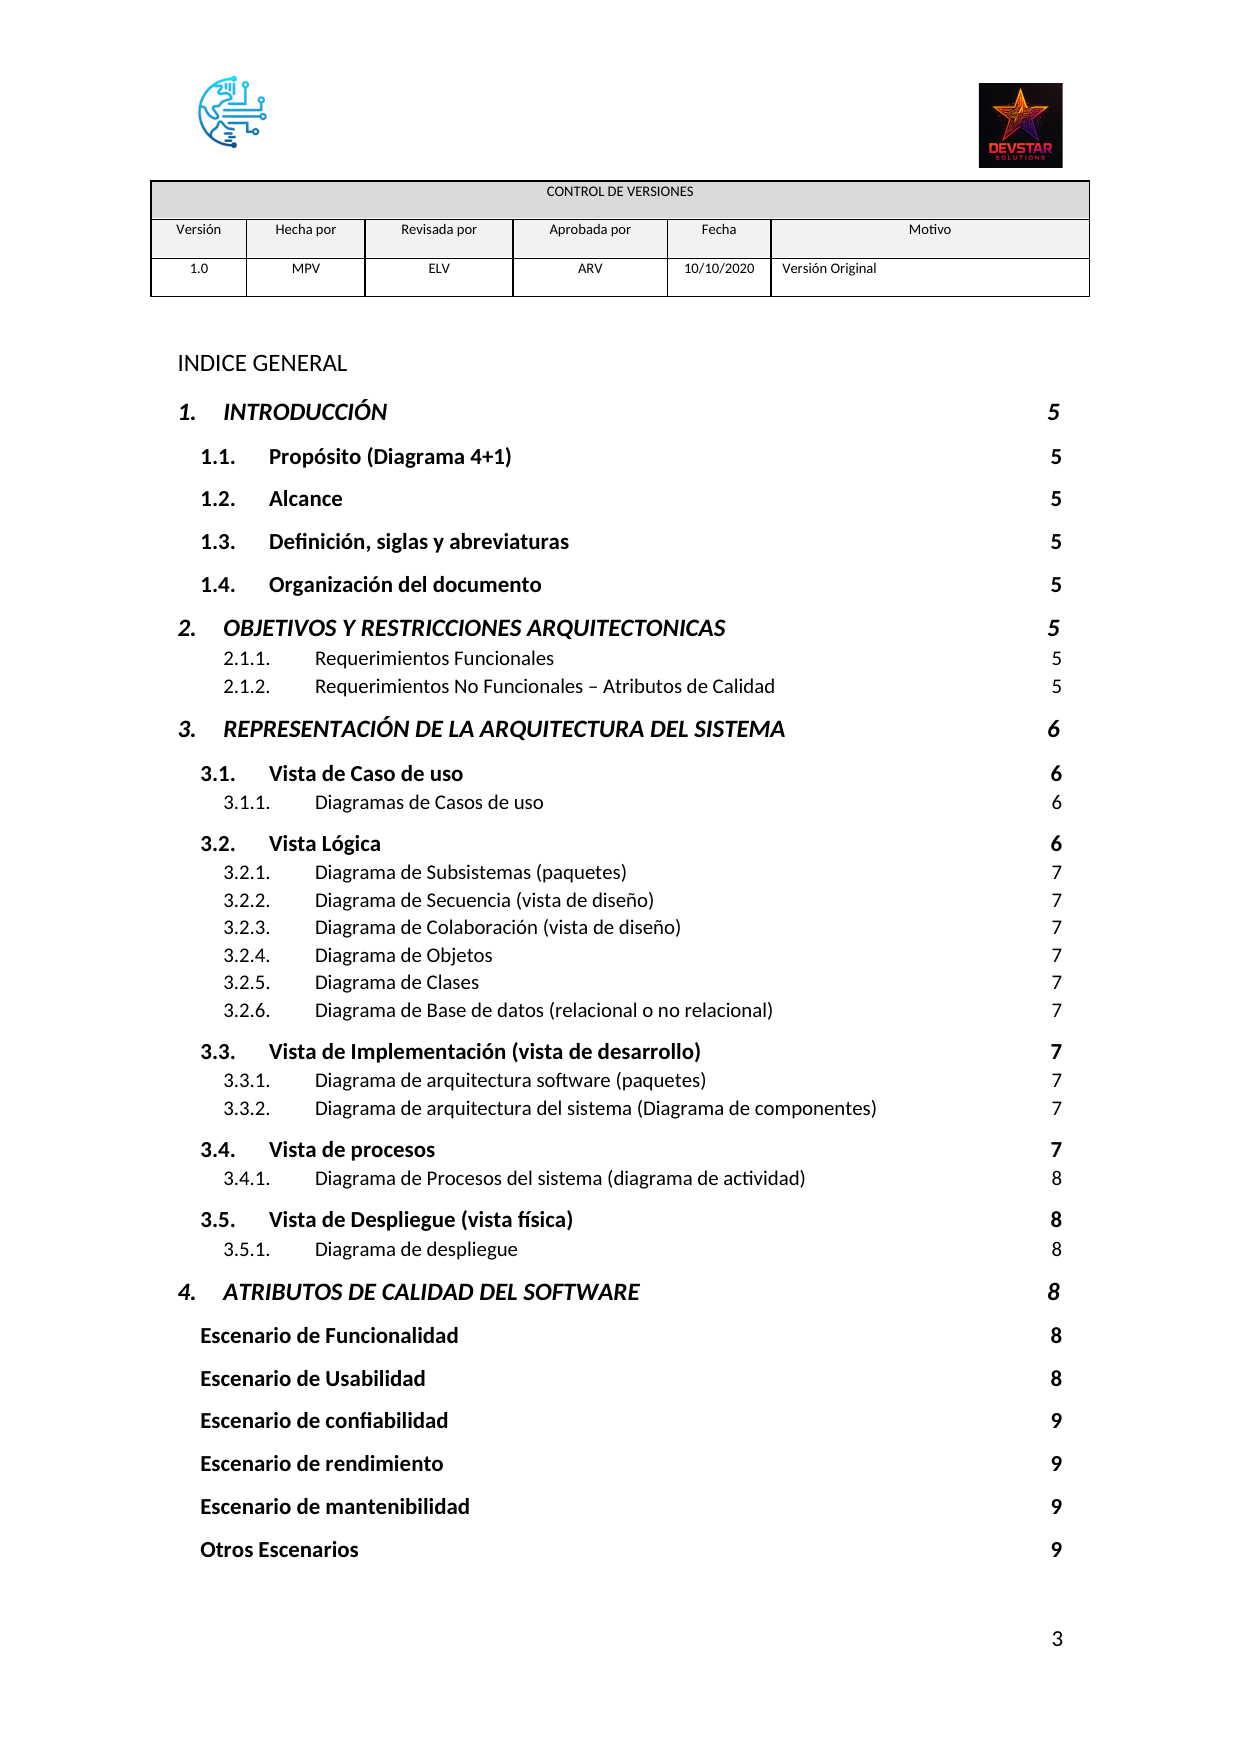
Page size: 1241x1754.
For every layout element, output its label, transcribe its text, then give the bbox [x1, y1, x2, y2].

picture [978, 83, 1063, 168]
table_header CONTROL DE VERSIONES [152, 182, 1089, 218]
table_cell 1.0 [152, 259, 246, 296]
table_cell 10/10/2020 [668, 259, 770, 296]
table_cell Hecha por [247, 220, 364, 257]
table_cell Versión Original [772, 259, 1089, 296]
table_cell ELV [366, 259, 512, 296]
table_cell Motivo [772, 220, 1089, 257]
table_cell Fecha [668, 220, 770, 257]
table_cell Versión [152, 220, 246, 257]
table_cell MPV [247, 259, 364, 296]
table_cell Aprobada por [514, 220, 667, 257]
table_cell ARV [514, 259, 667, 296]
text INDICE GENERAL [177, 347, 1063, 377]
picture [177, 73, 287, 153]
table_cell Revisada por [366, 220, 512, 257]
